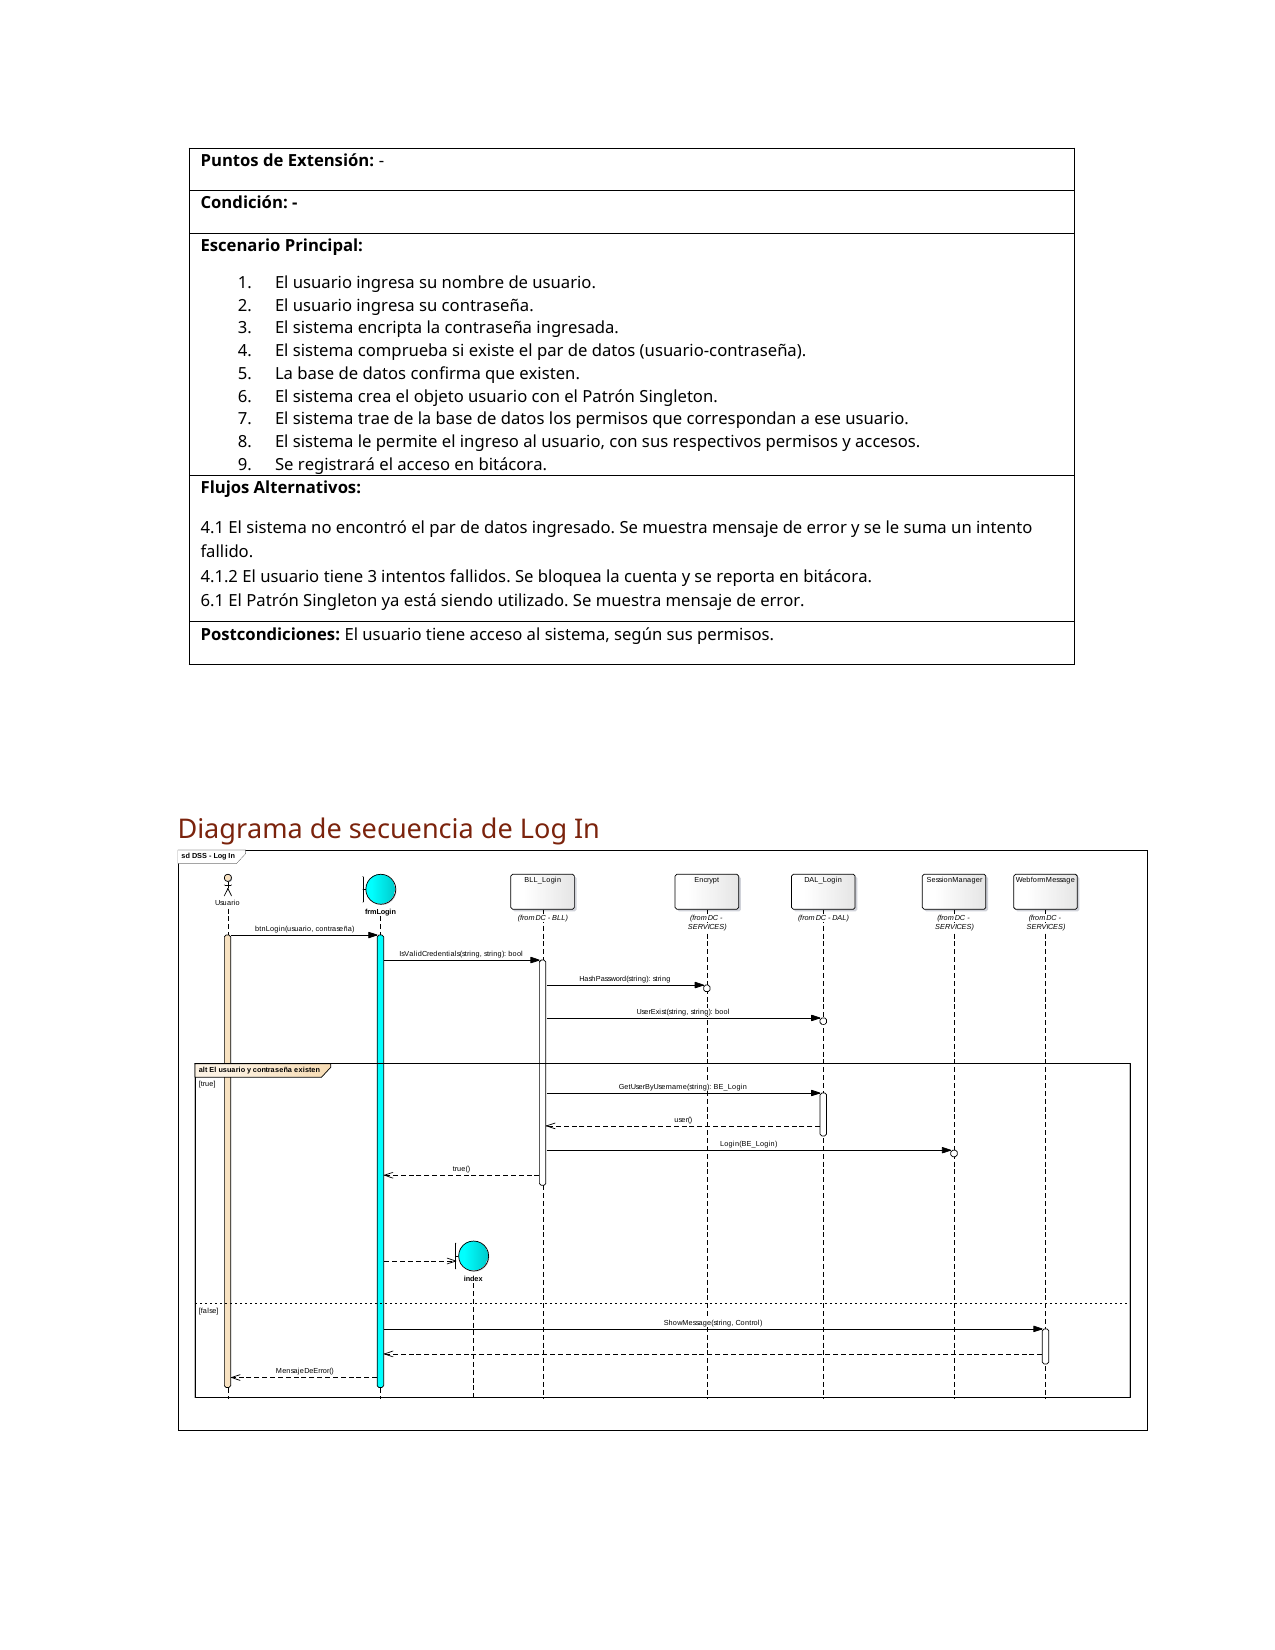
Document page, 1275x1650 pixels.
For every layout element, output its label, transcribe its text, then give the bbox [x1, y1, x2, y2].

subtitle Diagrama de secuencia de Log In [177, 809, 1098, 846]
